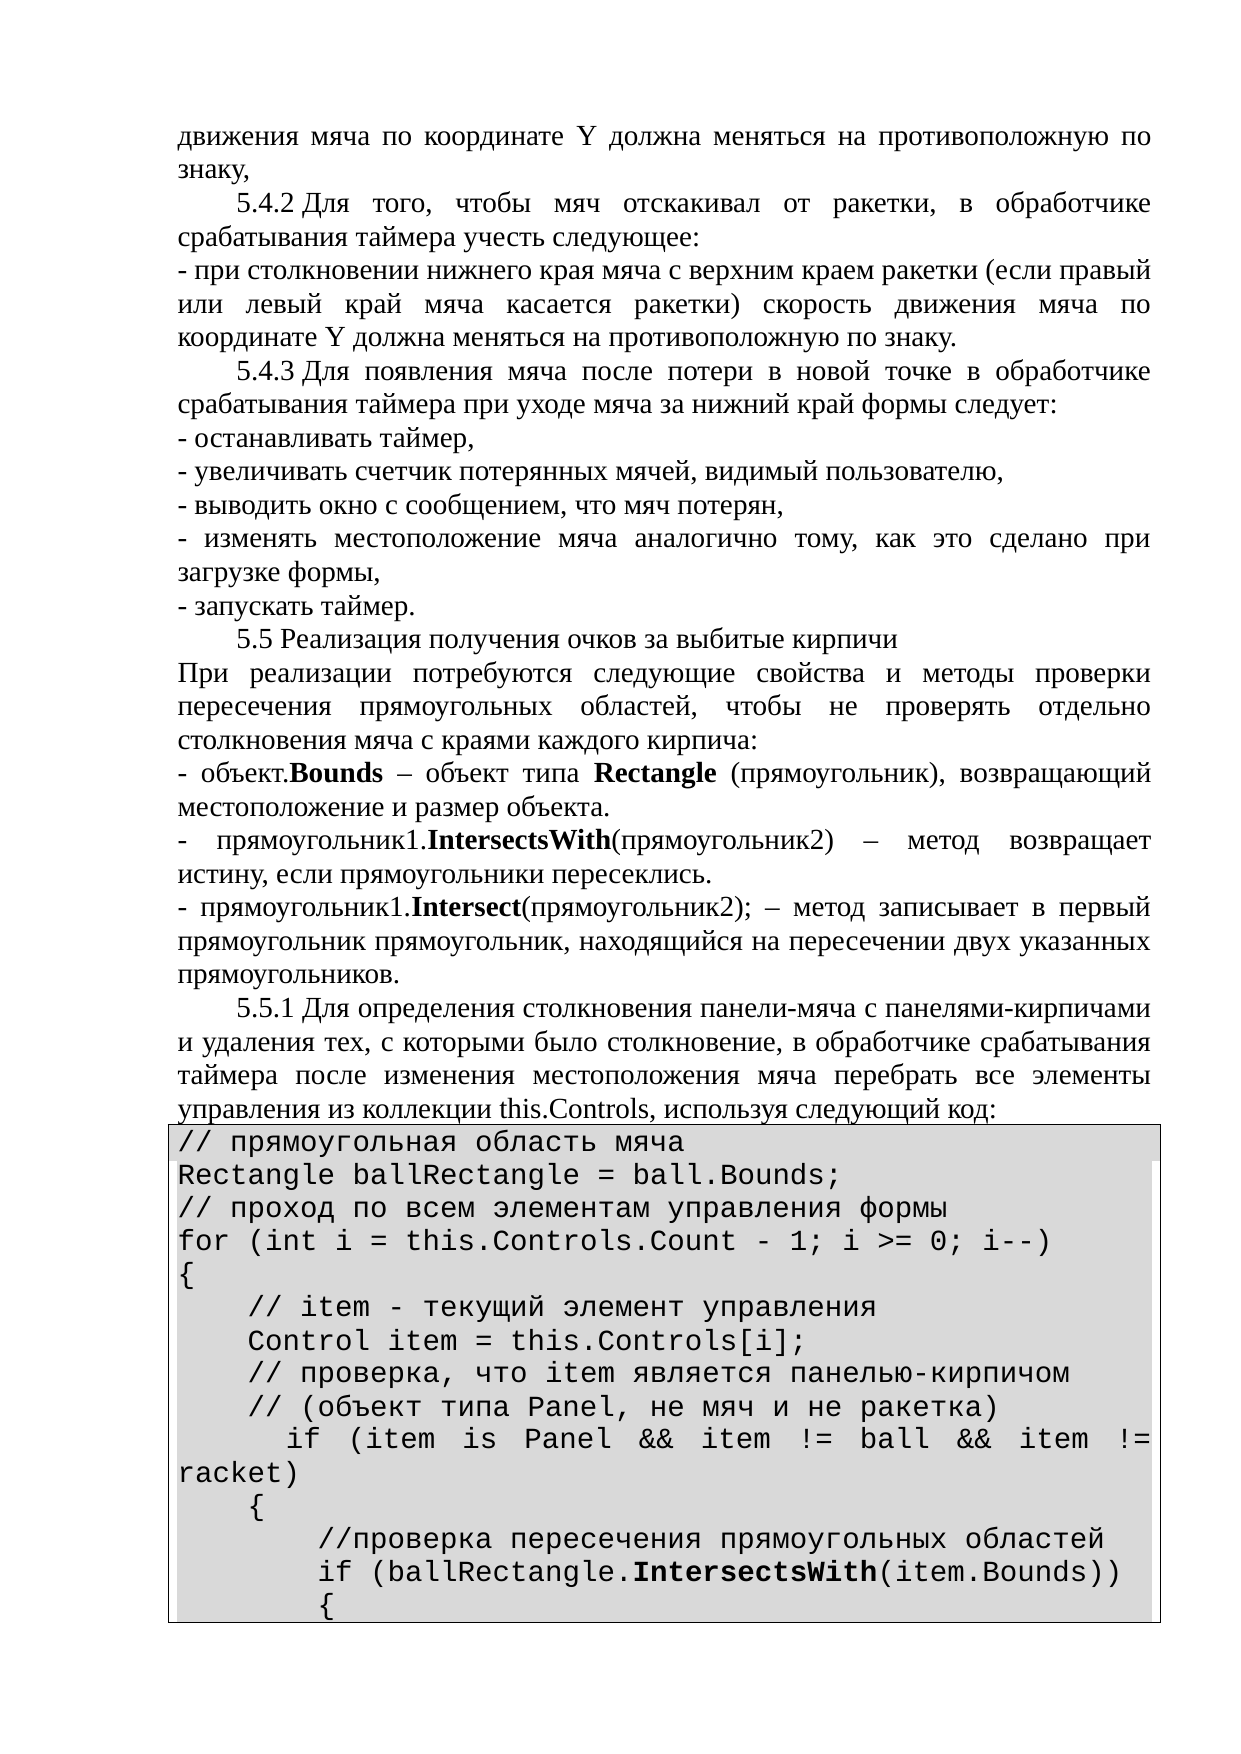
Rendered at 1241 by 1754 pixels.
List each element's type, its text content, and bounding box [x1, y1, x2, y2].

text //проверка пересечения прямоугольных областей [177, 1524, 1152, 1557]
text { [177, 1590, 1152, 1622]
text for (int i = this.Controls.Count - 1; i >= 0; i--) [177, 1227, 1152, 1259]
text { [177, 1491, 1152, 1524]
text - прямоугольник1.IntersectsWith(прямоугольник2) – метод возвращает истину, если прямоугольники пересеклись. [177, 822, 1152, 889]
text if (ballRectangle.IntersectsWith(item.Bounds)) [177, 1557, 1152, 1590]
text { [177, 1259, 1152, 1293]
text // (объект типа Panel, не мяч и не ракетка) [177, 1392, 1152, 1425]
list Для определения столкновения панели-мяча с панелями-кирпичами и удаления тех, с которыми было столкновение, в обработчике срабатывания таймера после изменения местоположения мяча перебрать все элементы управления из коллекции this.Controls, используя следующий код: [177, 990, 1152, 1124]
text - прямоугольник1.Intersect(прямоугольник2); – метод записывает в первый прямоугольник прямоугольник, находящийся на пересечении двух указанных прямоугольников. [177, 889, 1152, 990]
text - увеличивать счетчик потерянных мячей, видимый пользователю, [177, 453, 1152, 487]
text // прямоугольная область мяча [169, 1125, 1160, 1161]
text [177, 118, 1152, 185]
text - изменять местоположение мяча аналогично тому, как это сделано при загрузке формы, [177, 521, 1152, 588]
text // проверка, что item является панелью-кирпичом [177, 1359, 1152, 1392]
text Control item = this.Controls[i]; [177, 1326, 1152, 1359]
text // item - текущий элемент управления [177, 1293, 1152, 1326]
text - выводить окно с сообщением, что мяч потерян, [177, 487, 1152, 521]
text Rectangle ballRectangle = ball.Bounds; [177, 1161, 1152, 1193]
text - при столкновении нижнего края мяча с верхним краем ракетки (если правый или левый край мяча касается ракетки) скорость движения мяча по координате Y должна меняться на противоположную по знаку. [177, 252, 1152, 353]
text if (item is Panel && item != ball && item != racket) [177, 1425, 1152, 1491]
list Для появления мяча после потери в новой точке в обработчике срабатывания таймера при уходе мяча за нижний край формы следует: [177, 353, 1152, 420]
text - останавливать таймер, [177, 420, 1152, 453]
text Реализация получения очков за выбитые кирпичи [177, 621, 1152, 655]
text - объект.Bounds – объект типа Rectangle (прямоугольник), возвращающий местоположение и размер объекта. [177, 755, 1152, 822]
text При реализации потребуются следующие свойства и методы проверки пересечения прямоугольных областей, чтобы не проверять отдельно столкновения мяча с краями каждого кирпича: [177, 655, 1152, 755]
list Для того, чтобы мяч отскакивал от ракетки, в обработчике срабатывания таймера учесть следующее: [177, 185, 1152, 252]
text // проход по всем элементам управления формы [177, 1193, 1152, 1227]
text - запускать таймер. [177, 588, 1152, 621]
